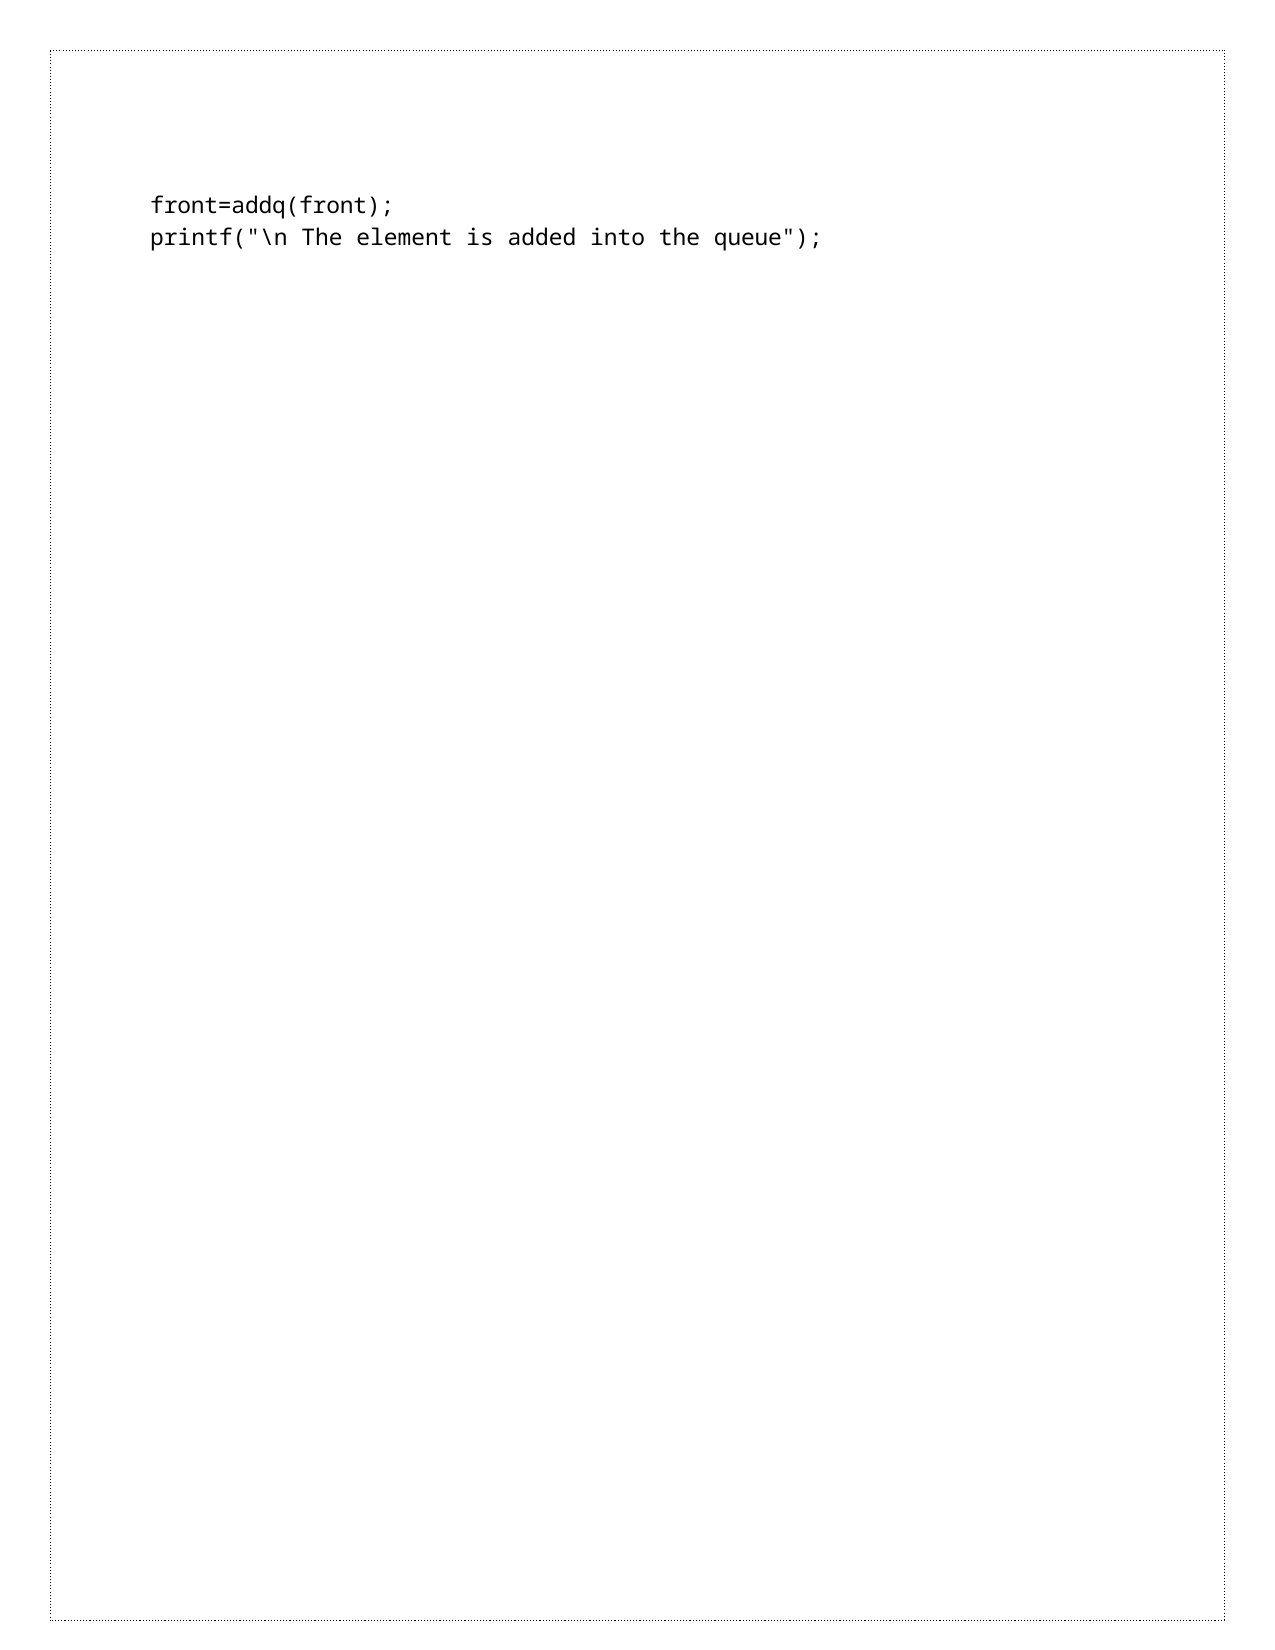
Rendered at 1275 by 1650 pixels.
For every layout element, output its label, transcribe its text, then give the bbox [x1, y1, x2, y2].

text printf("\n The element is added into the queue"); [150, 221, 1187, 252]
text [150, 189, 459, 221]
